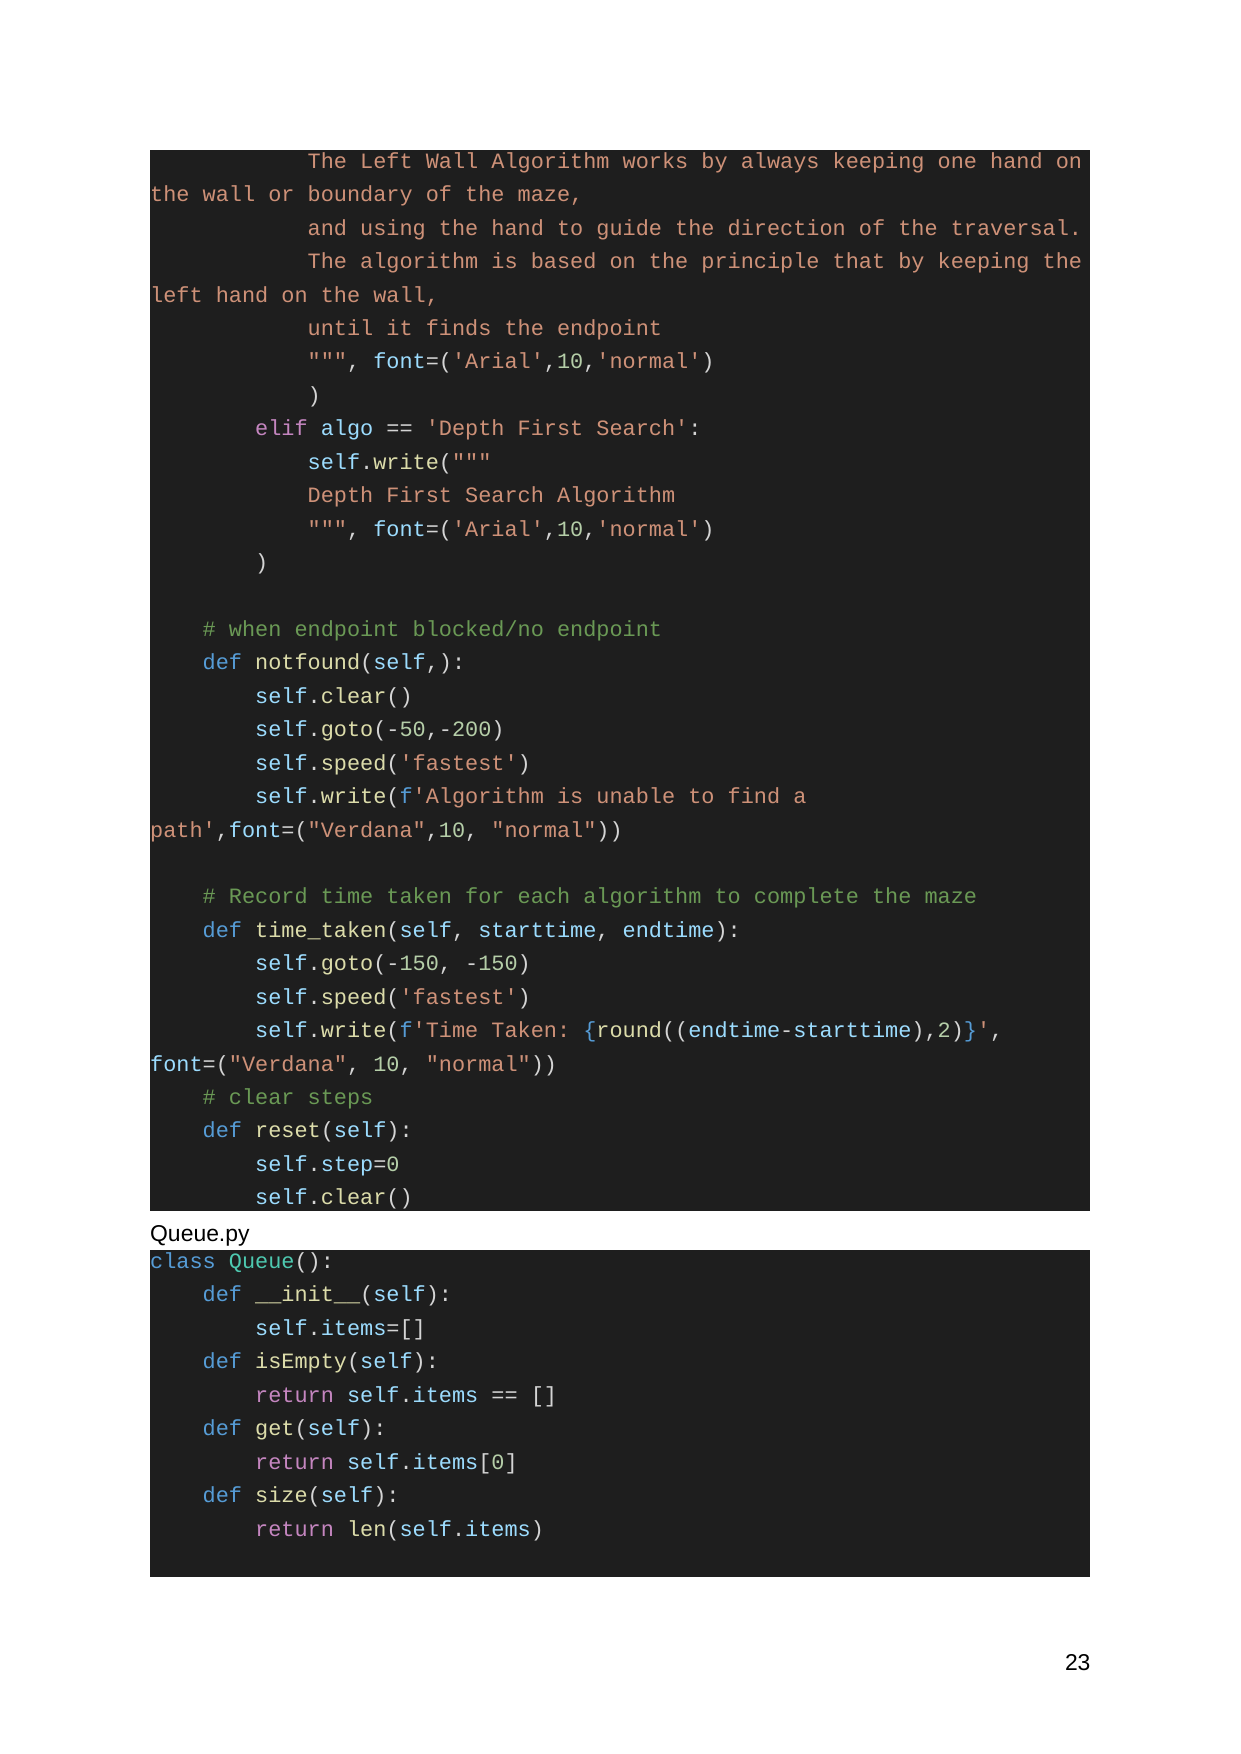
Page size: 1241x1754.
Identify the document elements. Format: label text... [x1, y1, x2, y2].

text # clear steps [150, 1086, 1090, 1111]
text The Left Wall Algorithm works by always keeping one hand on the wall or boundary of the maze, [150, 150, 1090, 208]
text self.step=0 [150, 1153, 1090, 1178]
text self.speed('fastest') [150, 986, 1090, 1011]
text self.goto(-150, -150) [150, 952, 1090, 977]
text return len(self.items) [150, 1518, 1090, 1542]
text self.write(""" [150, 451, 1090, 476]
text def isEmpty(self): [150, 1351, 1090, 1375]
text class Queue(): [150, 1250, 1090, 1275]
text def __init__(self): [150, 1284, 1090, 1308]
text ) [150, 551, 1090, 576]
text """, font=('Arial',10,'normal') [150, 518, 1090, 543]
text elif algo == 'Depth First Search': [150, 417, 1090, 442]
text self.clear() [150, 1187, 1090, 1211]
text The algorithm is based on the principle that by keeping the left hand on the wall, [150, 250, 1090, 308]
text def time_taken(self, starttime, endtime): [150, 919, 1090, 944]
text self.goto(-50,-200) [150, 718, 1090, 743]
text def notfound(self,): [150, 652, 1090, 676]
text ) [150, 384, 1090, 409]
text def reset(self): [150, 1120, 1090, 1144]
text and using the hand to guide the direction of the traversal. [150, 217, 1090, 242]
text return self.items[0] [150, 1451, 1090, 1476]
text return self.items == [] [150, 1384, 1090, 1409]
text self.clear() [150, 685, 1090, 710]
text def get(self): [150, 1417, 1090, 1442]
text self.write(f'Time Taken: {round((endtime-starttime),2)}', font=("Verdana", 10, "normal")) [150, 1019, 1090, 1078]
text Queue.py [150, 1220, 1090, 1246]
text self.write(f'Algorithm is unable to find a path',font=("Verdana",10, "normal")) [150, 785, 1090, 843]
text Depth First Search Algorithm [150, 484, 1090, 509]
text until it finds the endpoint [150, 317, 1090, 342]
text """, font=('Arial',10,'normal') [150, 351, 1090, 375]
text def size(self): [150, 1484, 1090, 1509]
text self.items=[] [150, 1317, 1090, 1342]
text # Record time taken for each algorithm to complete the maze [150, 886, 1090, 910]
text self.speed('fastest') [150, 752, 1090, 777]
text # when endpoint blocked/no endpoint [150, 618, 1090, 643]
